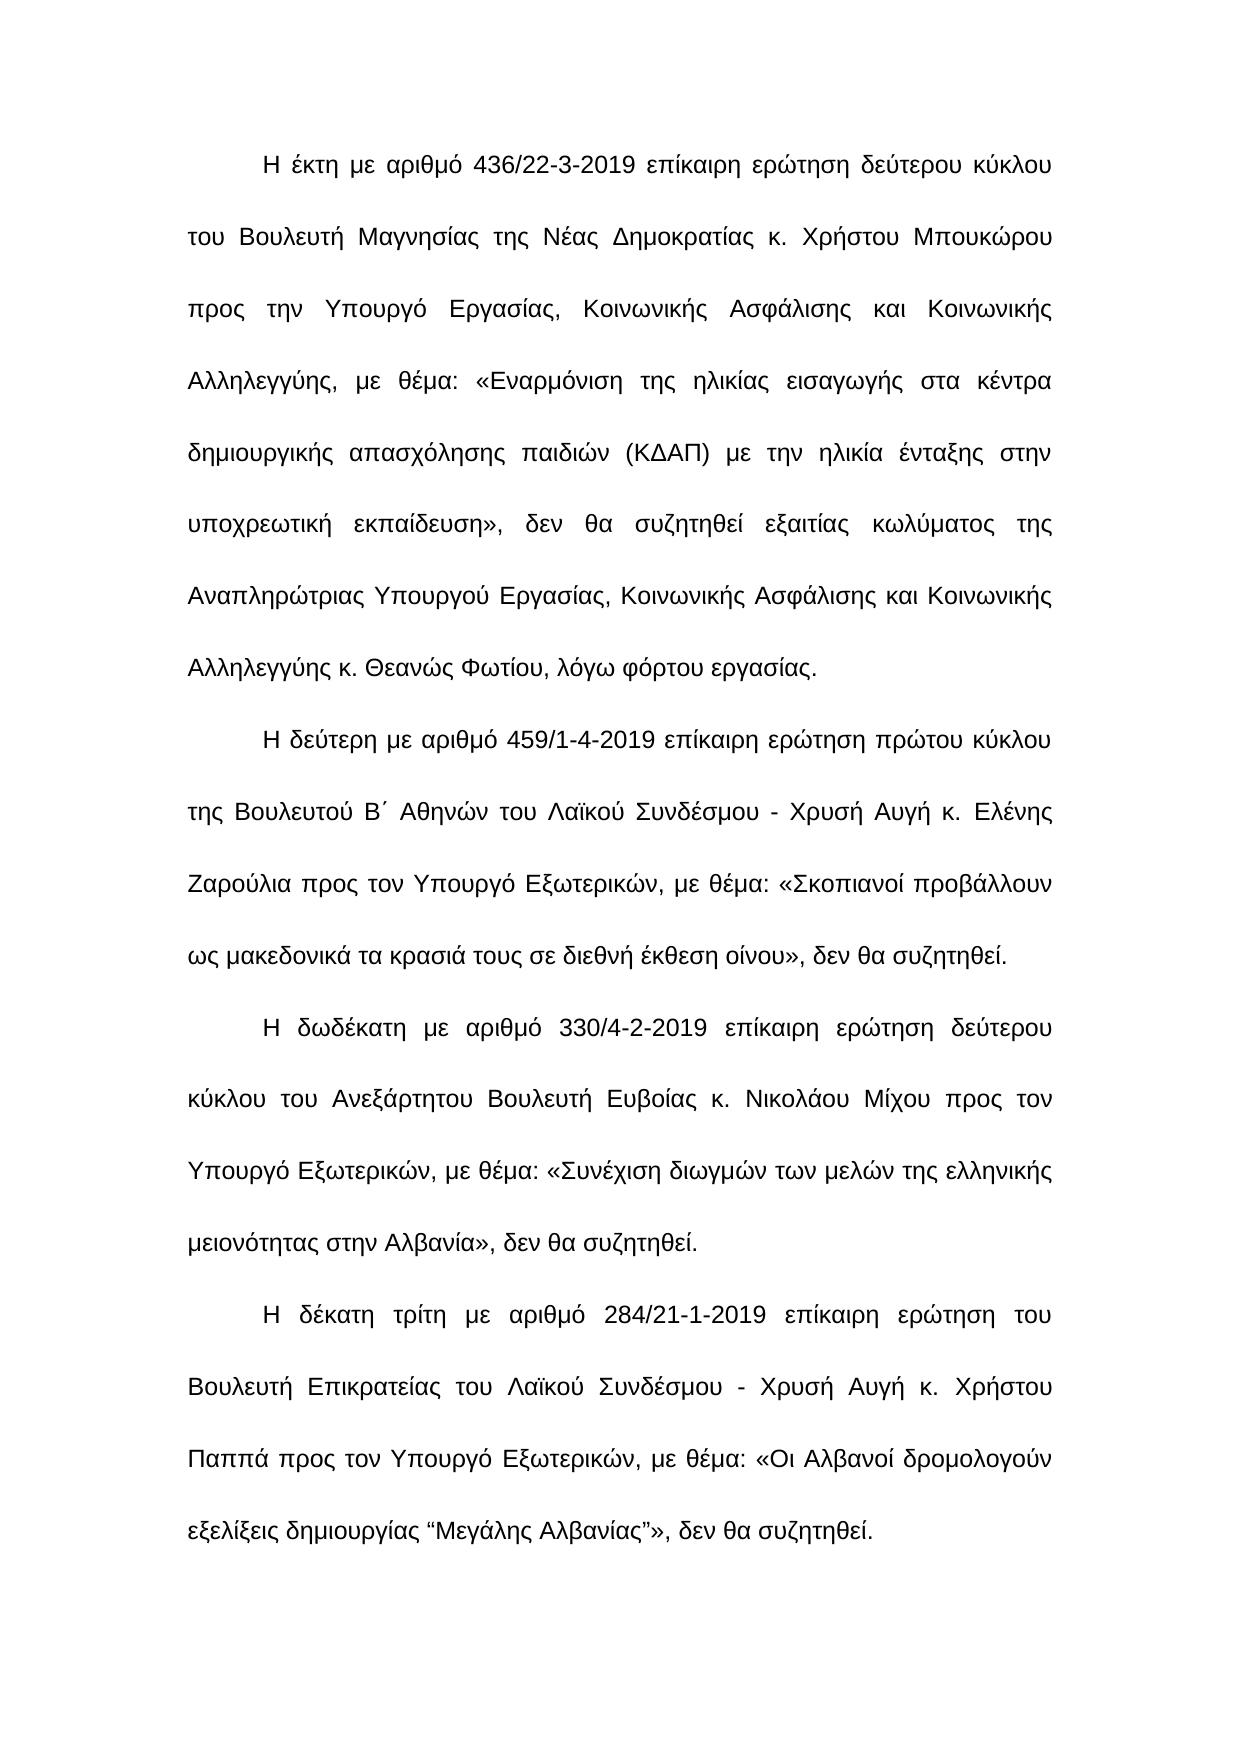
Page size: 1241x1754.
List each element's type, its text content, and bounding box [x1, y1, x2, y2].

text Η έκτη με αριθμό 436/22-3-2019 επίκαιρη ερώτηση δεύτερου κύκλου του Βουλευτή Μαγνησίας της Νέας Δημοκρατίας κ. Χρήστου Μπουκώρου προς την Υπουργό Εργασίας, Κοινωνικής Ασφάλισης και Κοινωνικής Αλληλεγγύης, με θέμα: «Εναρμόνιση της ηλικίας εισαγωγής στα κέντρα δημιουργικής απασχόλησης παιδιών (ΚΔΑΠ) με την ηλικία ένταξης στην υποχρεωτική εκπαίδευση», δεν θα συζητηθεί εξαιτίας κωλύματος της Αναπληρώτριας Υπουργού Εργασίας, Κοινωνικής Ασφάλισης και Κοινωνικής Αλληλεγγύης κ. Θεανώς Φωτίου, λόγω φόρτου εργασίας. [187, 150, 1053, 682]
text Η δωδέκατη με αριθμό 330/4-2-2019 επίκαιρη ερώτηση δεύτερου κύκλου του Ανεξάρτητου Βουλευτή Ευβοίας κ. Νικολάου Μίχου προς τον Υπουργό Εξωτερικών, με θέμα: «Συνέχιση διωγμών των μελών της ελληνικής μειονότητας στην Αλβανία», δεν θα συζητηθεί. [187, 1012, 1053, 1257]
text Η δέκατη τρίτη με αριθμό 284/21-1-2019 επίκαιρη ερώτηση του Βουλευτή Επικρατείας του Λαϊκού Συνδέσμου - Χρυσή Αυγή κ. Χρήστου Παππά προς τον Υπουργό Εξωτερικών, με θέμα: «Οι Αλβανοί δρομολογούν εξελίξεις δημιουργίας “Μεγάλης Αλβανίας”», δεν θα συζητηθεί. [187, 1300, 1053, 1544]
text Η δεύτερη με αριθμό 459/1-4-2019 επίκαιρη ερώτηση πρώτου κύκλου της Βουλευτού Β΄ Αθηνών του Λαϊκού Συνδέσμου - Χρυσή Αυγή κ. Ελένης Ζαρούλια προς τον Υπουργό Εξωτερικών, με θέμα: «Σκοπιανοί προβάλλουν ως μακεδονικά τα κρασιά τους σε διεθνή έκθεση οίνου», δεν θα συζητηθεί. [187, 725, 1053, 969]
